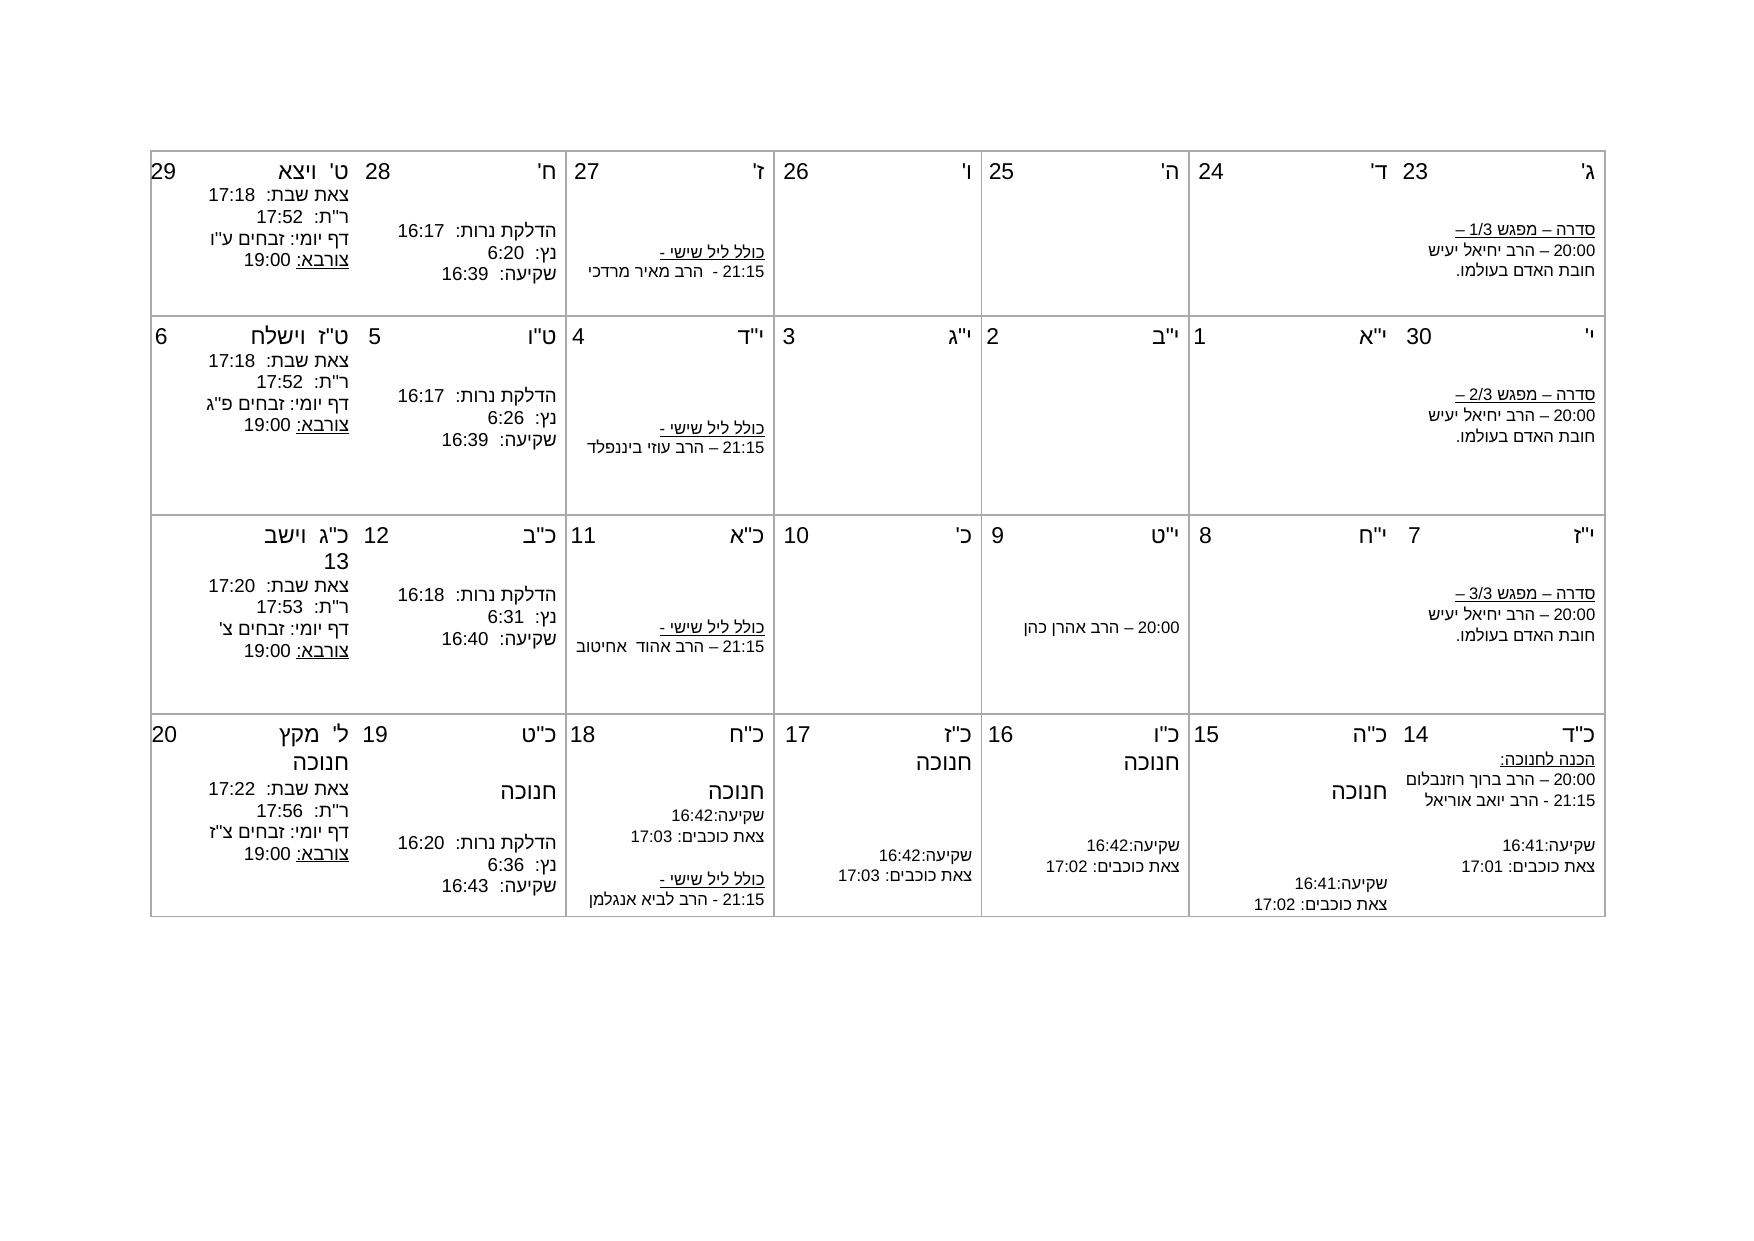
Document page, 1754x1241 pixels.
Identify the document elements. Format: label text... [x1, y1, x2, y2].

table_cell כ"ט 19 חנוכה הדלקת נרות: 16:20 נץ: 6:36 שקיעה: 16:43 [359, 715, 565, 916]
table_cell ג' 23 סדרה – מפגש 1/3 – 20:00 – הרב יחיאל יעיש חובת האדם בעולמו. [1397, 152, 1604, 315]
table_cell ד' 24 [1190, 152, 1397, 315]
table_cell כ"ז 17 חנוכה שקיעה:16:42 צאת כוכבים: 17:03 [775, 715, 981, 916]
table_cell כ' 10 [775, 516, 981, 713]
table_cell ט' ויצא 29 צאת שבת: 17:18 ר''ת: 17:52 דף יומי: זבחים ע''ו צורבא: 19:00 [152, 152, 358, 315]
table_cell י"ב 2 [982, 317, 1188, 514]
table_cell כ"ג וישב 13 צאת שבת: 17:20 ר''ת: 17:53 דף יומי: זבחים צ' צורבא: 19:00 [152, 516, 358, 713]
table_cell י"ז 7 סדרה – מפגש 3/3 – 20:00 – הרב יחיאל יעיש חובת האדם בעולמו. [1397, 516, 1604, 713]
table_cell י"ג 3 [775, 317, 981, 514]
table_cell ו' 26 [775, 152, 981, 315]
table_cell כ"ח 18 חנוכה שקיעה:16:42 צאת כוכבים: 17:03 כולל ליל שישי - 21:15 - הרב לביא אנגלמן [567, 715, 773, 916]
table_cell כ"ד 14 הכנה לחנוכה: 20:00 – הרב ברוך רוזנבלום 21:15 - הרב יואב אוריאל שקיעה:16:41 צאת כוכבים: 17:01 [1397, 715, 1604, 916]
table_cell כ"ו 16 חנוכה שקיעה:16:42 צאת כוכבים: 17:02 [982, 715, 1188, 916]
table_cell כ"ב 12 הדלקת נרות: 16:18 נץ: 6:31 שקיעה: 16:40 [359, 516, 565, 713]
table_cell ט"ו 5 הדלקת נרות: 16:17 נץ: 6:26 שקיעה: 16:39 [359, 317, 565, 514]
table_cell ז' 27 כולל ליל שישי - 21:15 - הרב מאיר מרדכי [567, 152, 773, 315]
table_cell י"א 1 [1190, 317, 1397, 514]
table_cell י"ט 9 20:00 – הרב אהרן כהן [982, 516, 1188, 713]
table_cell ה' 25 [982, 152, 1188, 315]
table_cell י' 30 סדרה – מפגש 2/3 – 20:00 – הרב יחיאל יעיש חובת האדם בעולמו. [1397, 317, 1604, 514]
table_cell ל' מקץ 20 חנוכה צאת שבת: 17:22 ר''ת: 17:56 דף יומי: זבחים צ''ז צורבא: 19:00 [152, 715, 358, 916]
table_cell י"ח 8 [1190, 516, 1397, 713]
table_cell ח' 28 הדלקת נרות: 16:17 נץ: 6:20 שקיעה: 16:39 [359, 152, 565, 315]
table_cell י"ד 4 כולל ליל שישי - 21:15 – הרב עוזי ביננפלד [567, 317, 773, 514]
table_cell ט"ז וישלח 6 צאת שבת: 17:18 ר''ת: 17:52 דף יומי: זבחים פ''ג צורבא: 19:00 [152, 317, 358, 514]
table_cell כ"ה 15 חנוכה שקיעה:16:41 צאת כוכבים: 17:02 [1190, 715, 1397, 916]
table_cell כ"א 11 כולל ליל שישי - 21:15 – הרב אהוד אחיטוב [567, 516, 773, 713]
